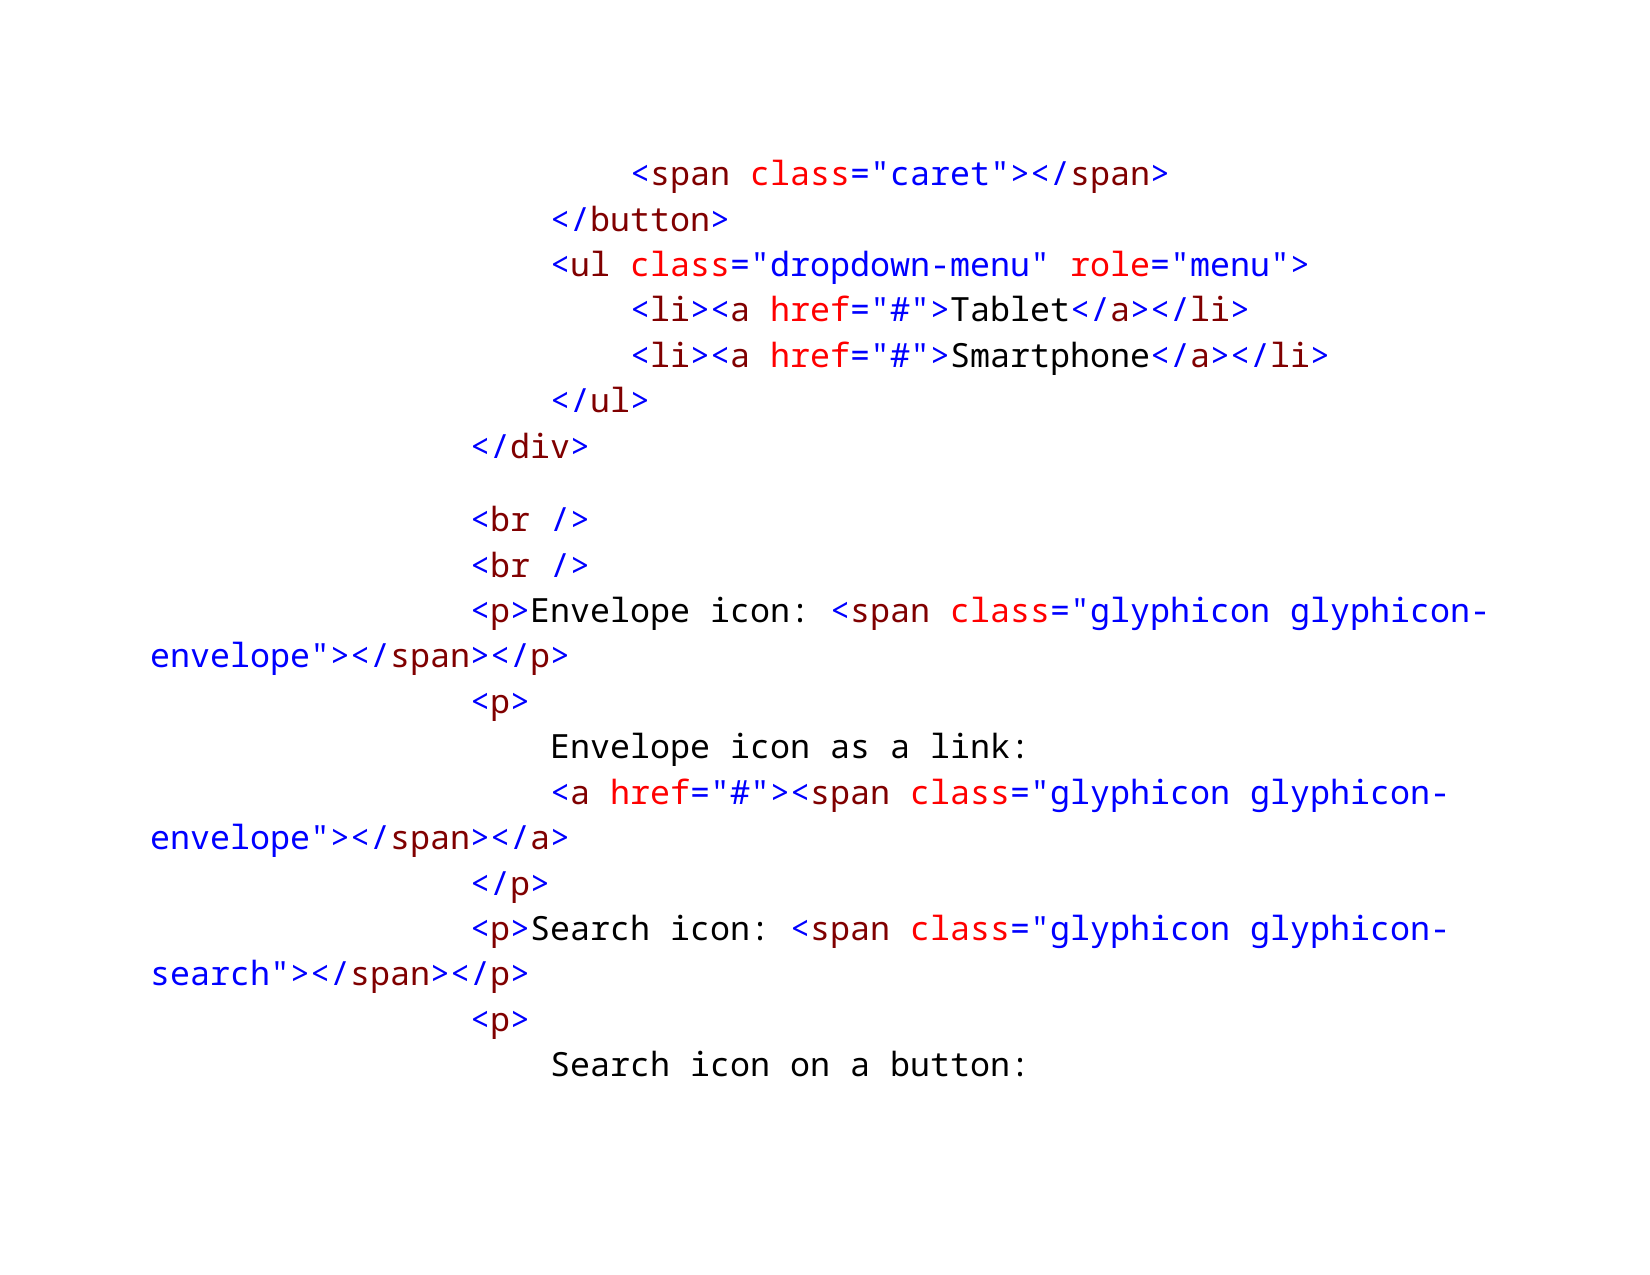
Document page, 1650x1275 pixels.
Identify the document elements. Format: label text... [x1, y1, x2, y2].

text <br /> [150, 541, 1500, 587]
text <br /> [150, 496, 1500, 541]
text <li><a href="#">Smartphone</a></li> [150, 332, 1500, 377]
text <li><a href="#">Tablet</a></li> [150, 286, 1500, 332]
text <p>Search icon: <span class="glyphicon glyphicon-search"></span></p> [150, 905, 1500, 996]
text </p> [150, 859, 1500, 905]
text </div> [150, 422, 1500, 468]
text <p> [150, 996, 1500, 1041]
text <p> [150, 678, 1500, 723]
text <span class="caret"></span> [150, 150, 1500, 195]
text <p>Envelope icon: <span class="glyphicon glyphicon-envelope"></span></p> [150, 587, 1500, 678]
text Envelope icon as a link: [150, 723, 1500, 768]
text <a href="#"><span class="glyphicon glyphicon-envelope"></span></a> [150, 768, 1500, 859]
text </ul> [150, 377, 1500, 422]
text </button> [150, 195, 1500, 241]
text <ul class="dropdown-menu" role="menu"> [150, 241, 1500, 286]
text Search icon on a button: [150, 1041, 1500, 1086]
